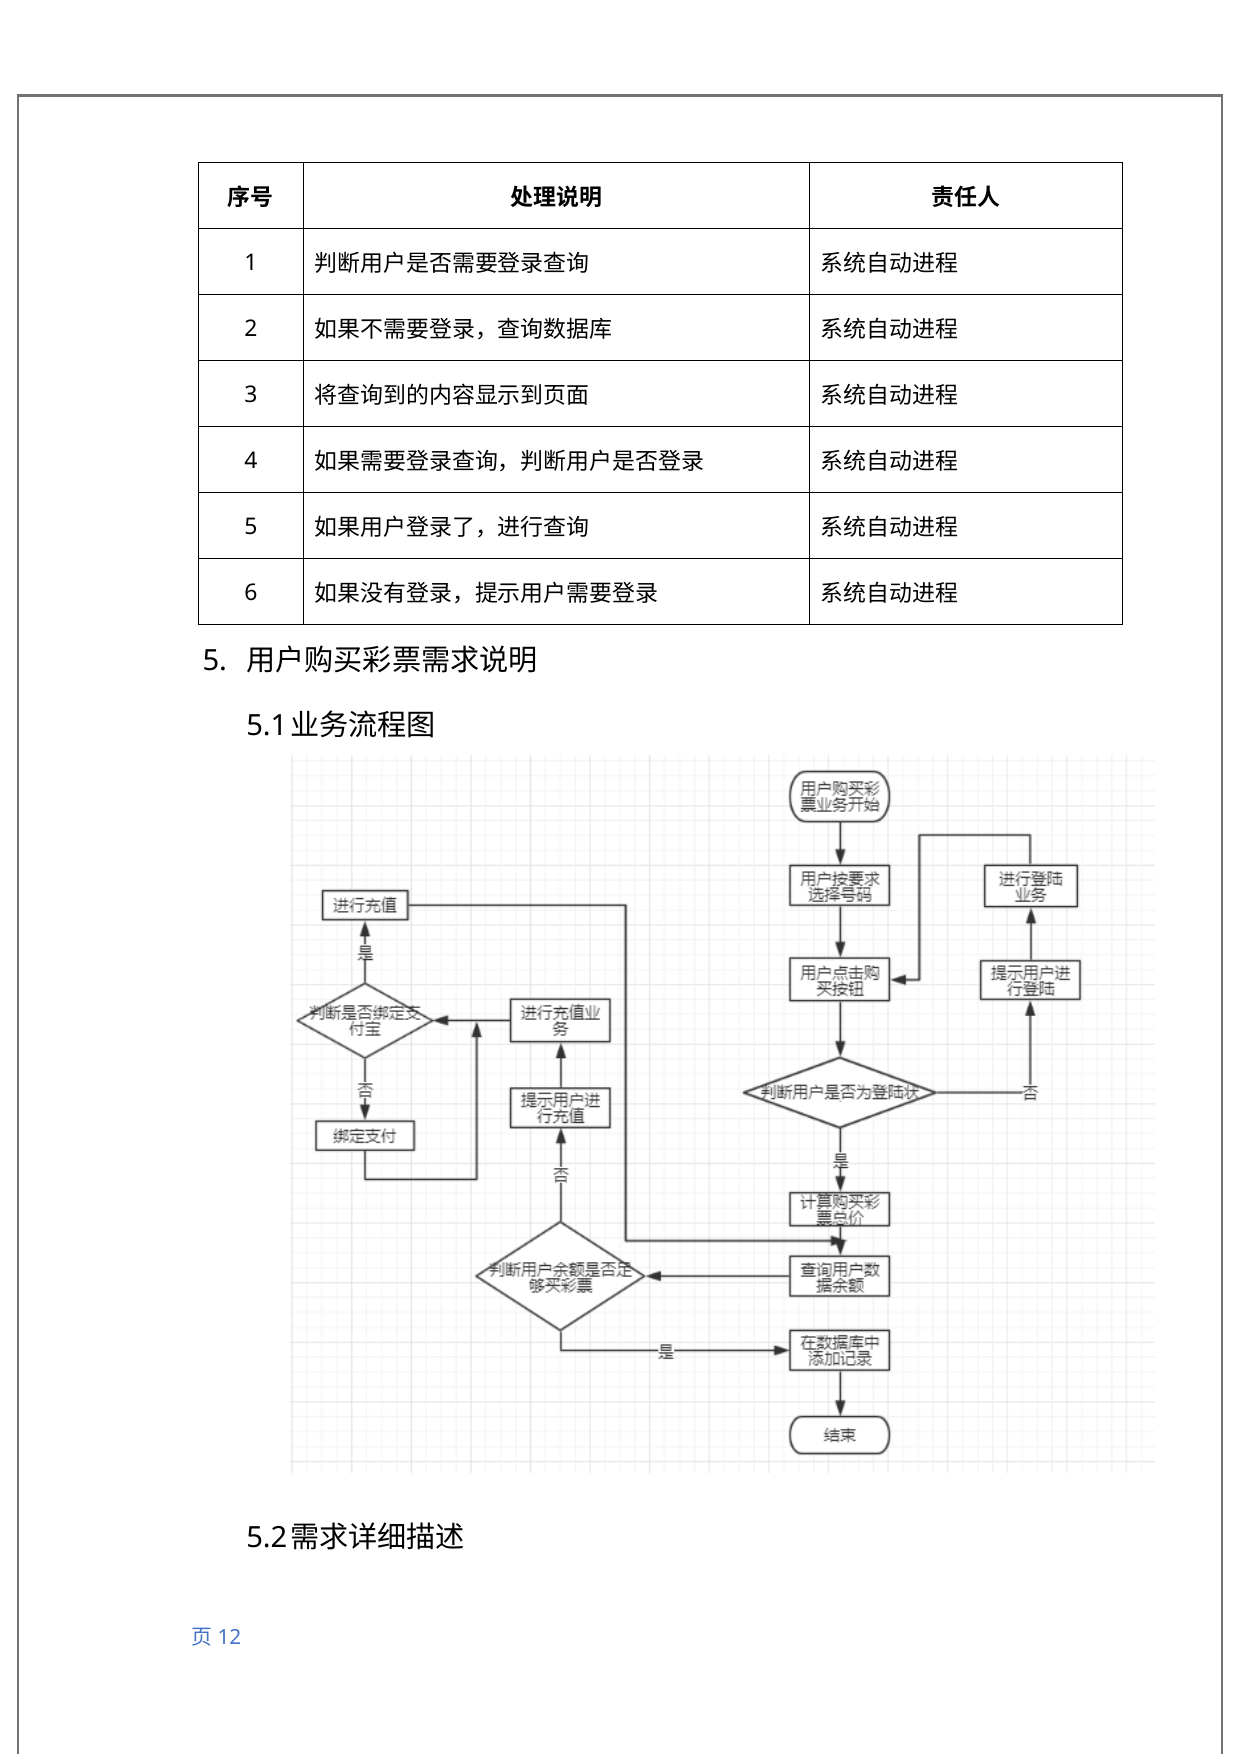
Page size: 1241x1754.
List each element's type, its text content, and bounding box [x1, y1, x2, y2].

table_cell 6 [199, 559, 303, 624]
text 业务流程图 [246, 690, 1053, 755]
table_cell 系统自动进程 [810, 229, 1122, 294]
table_cell 4 [199, 427, 303, 492]
table_cell 系统自动进程 [810, 493, 1122, 558]
table_cell 如果用户登录了，进行查询 [304, 493, 809, 558]
picture [289, 755, 1155, 1473]
table_cell 判断用户是否需要登录查询 [304, 229, 809, 294]
table_cell 责任人 [810, 163, 1122, 228]
table_cell 如果不需要登录，查询数据库 [304, 295, 809, 360]
text 用户购买彩票需求说明 [202, 625, 1053, 690]
table_cell 5 [199, 493, 303, 558]
table_cell 如果没有登录，提示用户需要登录 [304, 559, 809, 624]
table_cell 序号 [199, 163, 303, 228]
table_cell 1 [199, 229, 303, 294]
table_cell 3 [199, 361, 303, 426]
table_cell 2 [199, 295, 303, 360]
table_cell 系统自动进程 [810, 559, 1122, 624]
table_cell 系统自动进程 [810, 361, 1122, 426]
table_cell 系统自动进程 [810, 427, 1122, 492]
table_cell 处理说明 [304, 163, 809, 228]
table_cell 如果需要登录查询，判断用户是否登录 [304, 427, 809, 492]
table_cell 将查询到的内容显示到页面 [304, 361, 809, 426]
text 需求详细描述 [246, 1503, 1053, 1568]
table_cell 系统自动进程 [810, 295, 1122, 360]
